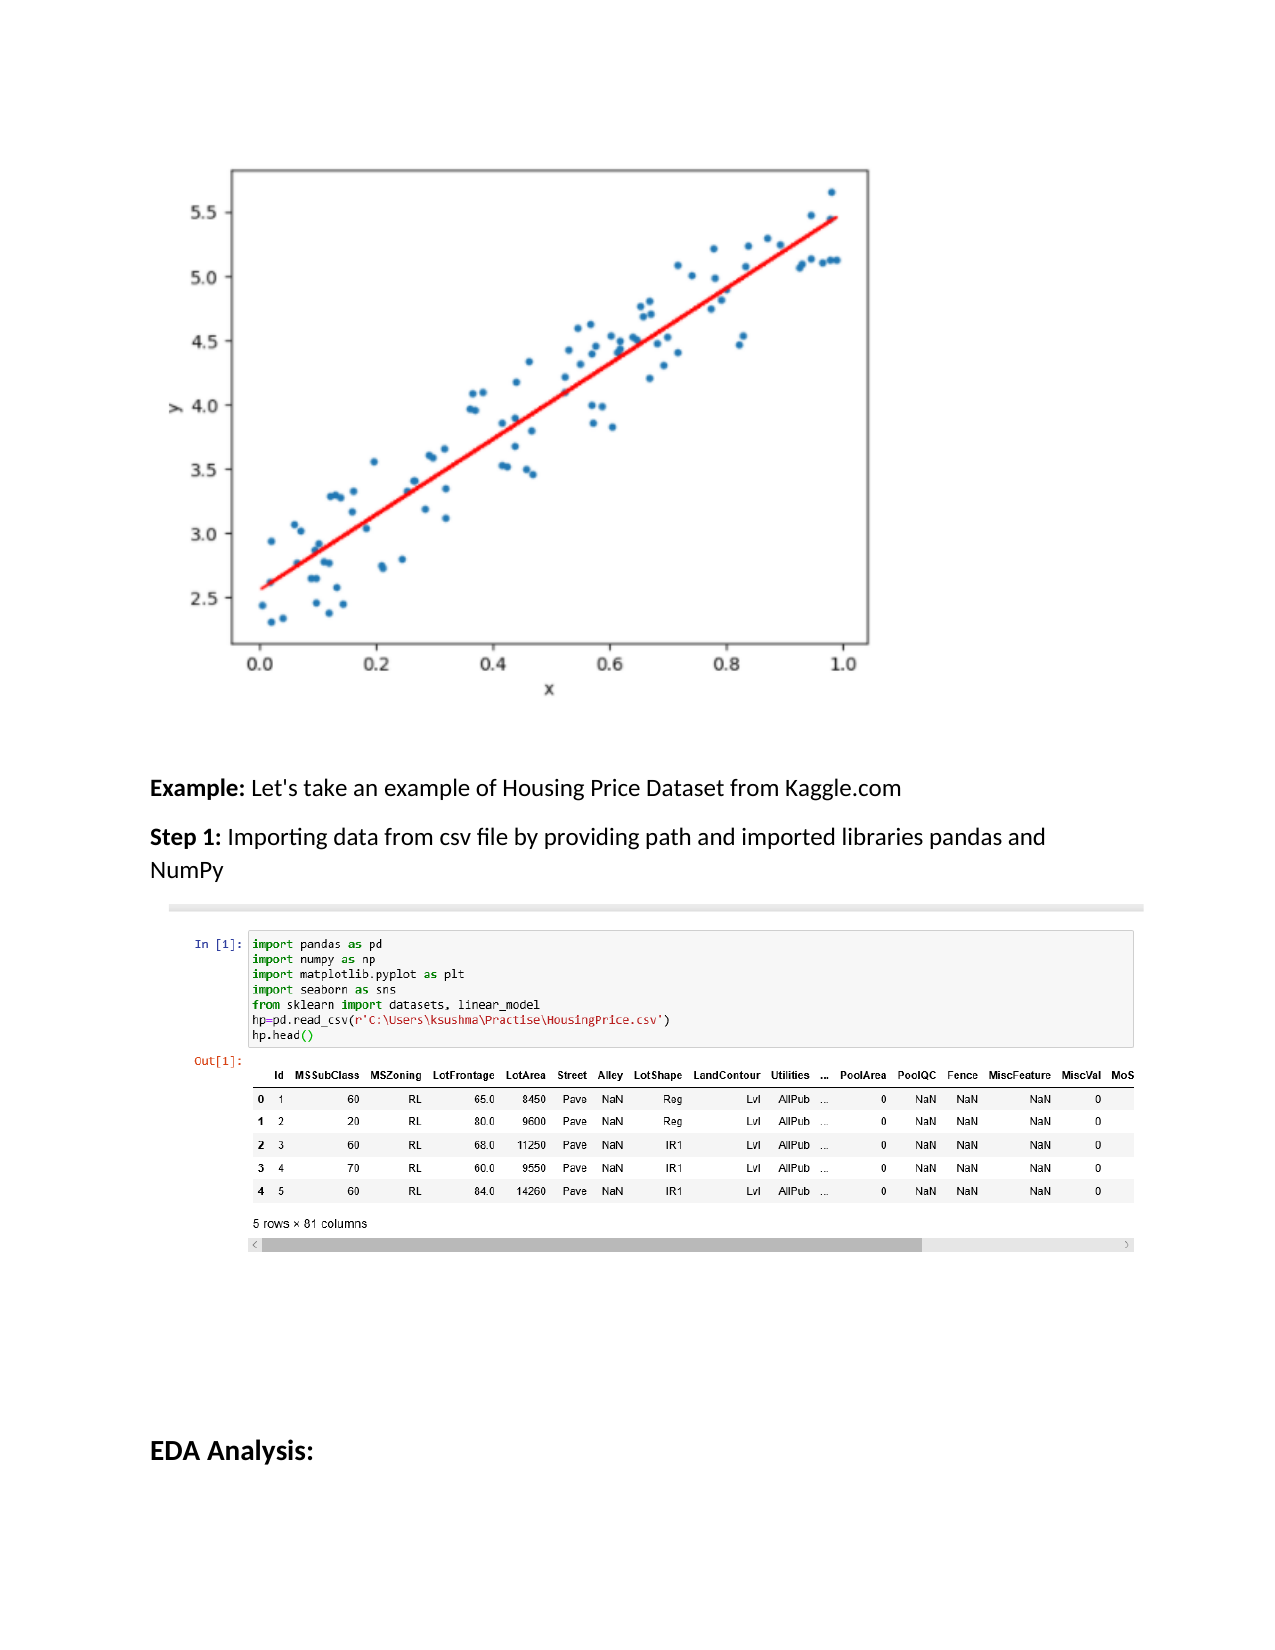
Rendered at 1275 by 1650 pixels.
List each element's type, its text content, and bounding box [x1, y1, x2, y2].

text EDA Analysis: [150, 1432, 1125, 1467]
text Step 1: Importing data from csv file by providing path and imported libraries pandas and NumPy [150, 822, 1125, 885]
text Example: Let's take an example of Housing Price Dataset from Kaggle.com [150, 772, 1125, 802]
